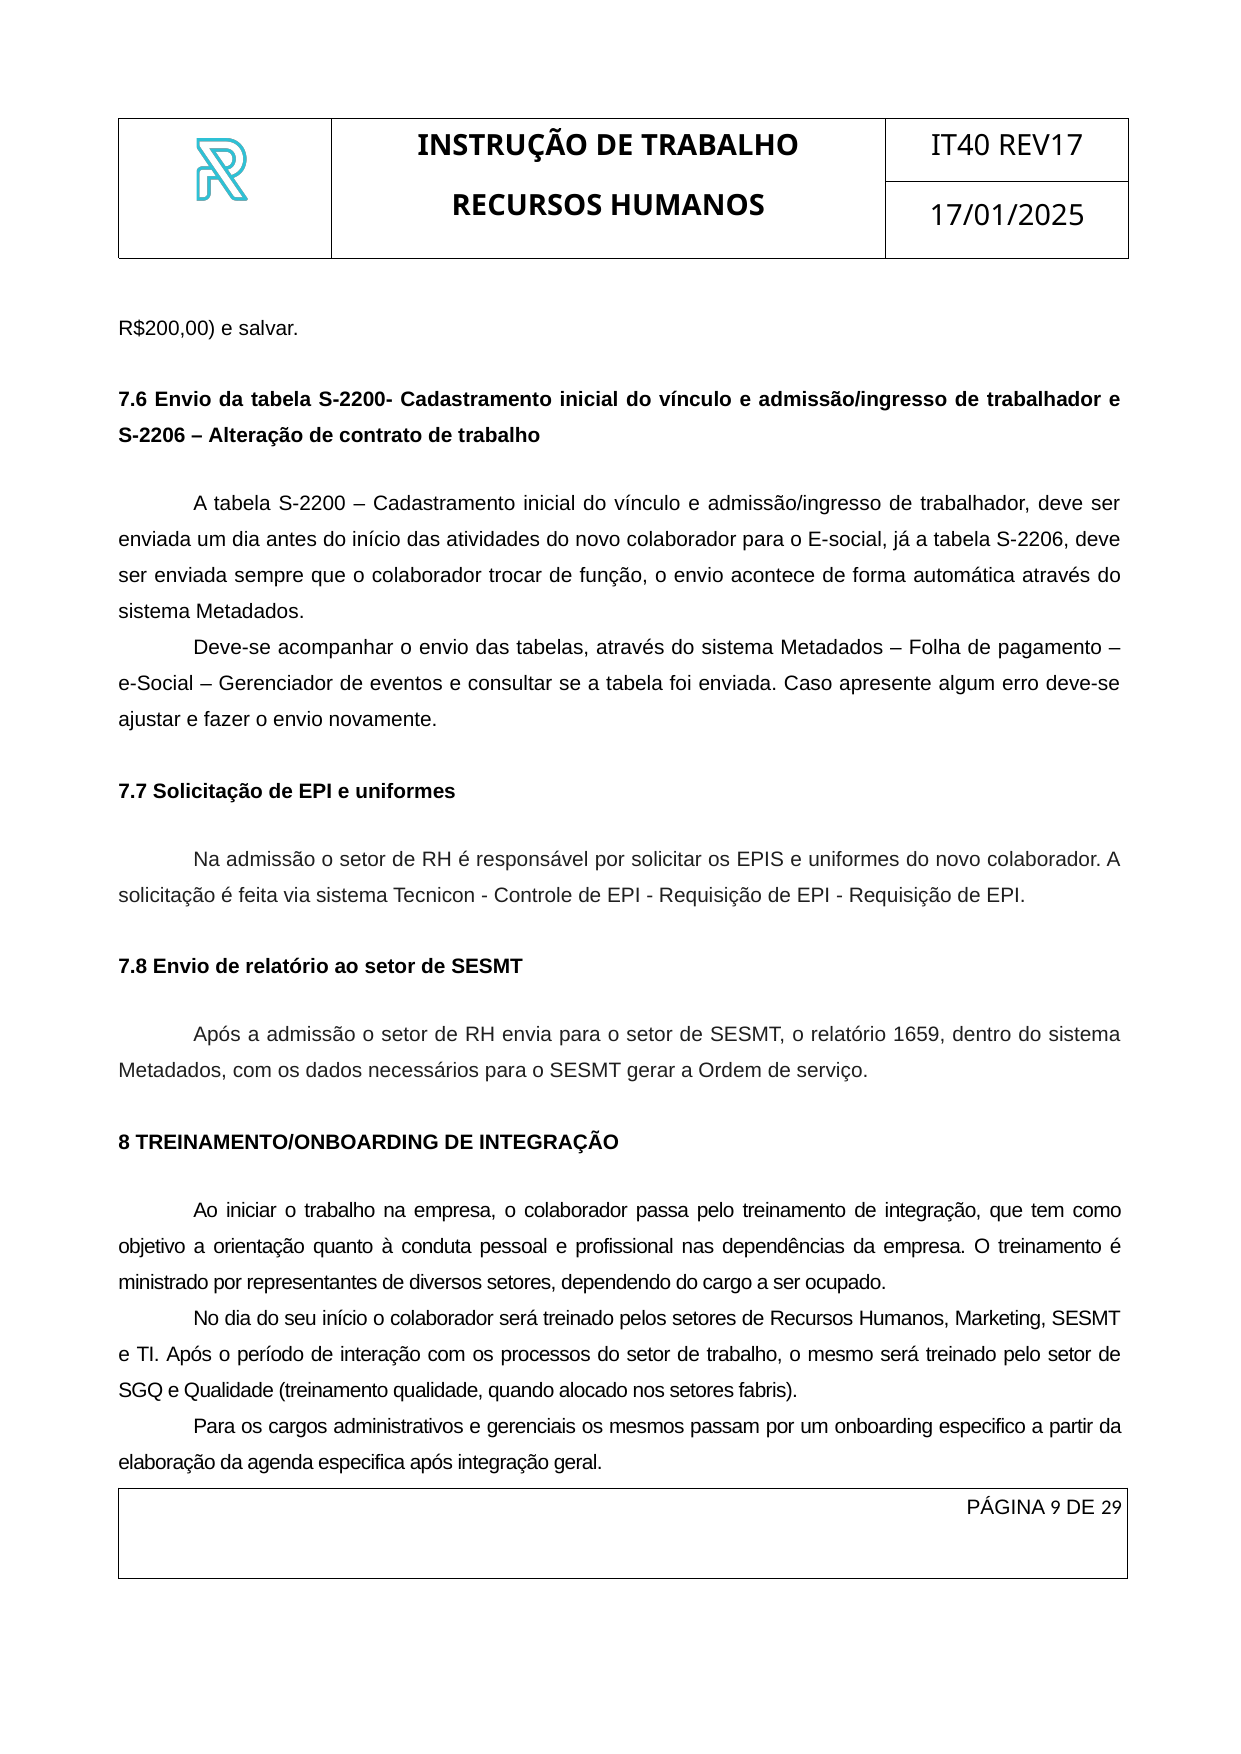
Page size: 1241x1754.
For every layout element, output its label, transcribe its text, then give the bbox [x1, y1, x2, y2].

subtitle 8 TREINAMENTO/ONBOARDING DE INTEGRAÇÃO [118, 1130, 1122, 1154]
text Ao iniciar o trabalho na empresa, o colaborador passa pelo treinamento de integração, que tem como objetivo a orientação quanto à conduta pessoal e profissional nas dependências da empresa. O treinamento é ministrado por representantes de diversos setores, dependendo do cargo a ser ocupado. [118, 1198, 1122, 1294]
text A tabela S-2200 – Cadastramento inicial do vínculo e admissão/ingresso de trabalhador, deve ser enviada um dia antes do início das atividades do novo colaborador para o E-social, já a tabela S-2206, deve ser enviada sempre que o colaborador trocar de função, o envio acontece de forma automática através do sistema Metadados. [118, 491, 1122, 623]
text Para os cargos administrativos e gerenciais os mesmos passam por um onboarding especifico a partir da elaboração da agenda especifica após integração geral. [118, 1414, 1122, 1473]
picture [196, 138, 253, 201]
subtitle 7.8 Envio de relatório ao setor de SESMT [118, 954, 1122, 978]
text Na admissão o setor de RH é responsável por solicitar os EPIS e uniformes do novo colaborador. A solicitação é feita via sistema Tecnicon - Controle de EPI - Requisição de EPI - Requisição de EPI. [118, 847, 1122, 906]
subtitle 7.6 Envio da tabela S-2200- Cadastramento inicial do vínculo e admissão/ingresso de trabalhador e S-2206 – Alteração de contrato de trabalho [118, 387, 1122, 447]
subtitle 7.7 Solicitação de EPI e uniformes [118, 779, 1122, 803]
text No dia do seu início o colaborador será treinado pelos setores de Recursos Humanos, Marketing, SESMT e TI. Após o período de interação com os processos do setor de trabalho, o mesmo será treinado pelo setor de SGQ e Qualidade (treinamento qualidade, quando alocado nos setores fabris). [118, 1306, 1122, 1402]
text Após a admissão o setor de RH envia para o setor de SESMT, o relatório 1659, dentro do sistema Metadados, com os dados necessários para o SESMT gerar a Ordem de serviço. [118, 1022, 1122, 1082]
text Deve-se acompanhar o envio das tabelas, através do sistema Metadados – Folha de pagamento – e-Social – Gerenciador de eventos e consultar se a tabela foi enviada. Caso apresente algum erro deve-se ajustar e fazer o envio novamente. [118, 635, 1122, 731]
